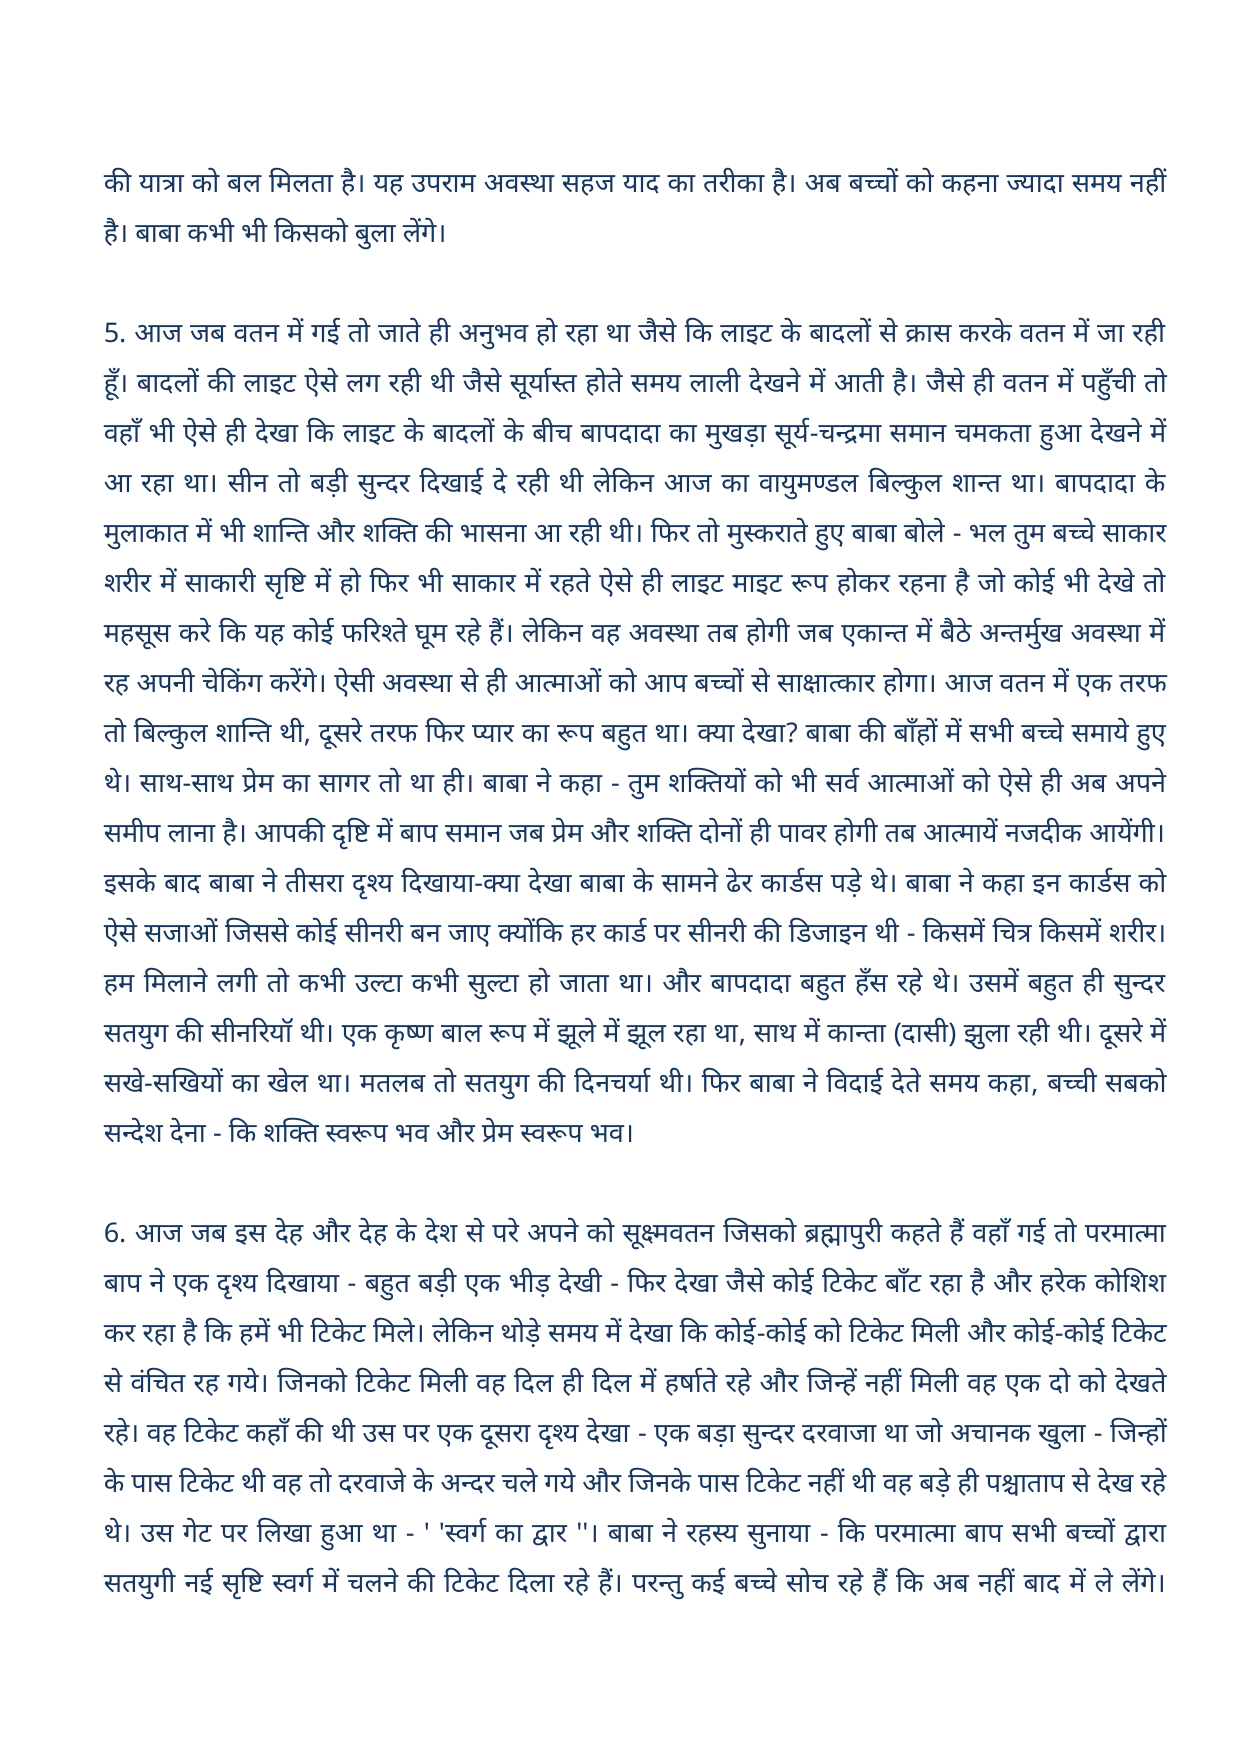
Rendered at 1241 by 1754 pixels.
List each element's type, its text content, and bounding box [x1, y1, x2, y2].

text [103, 150, 1167, 250]
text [103, 1200, 1167, 1600]
text 5. आज जब वतन में गई तो जाते ही अनुभव हो रहा था जैसे कि लाइट के बादलों से क्रास करके वतन में जा रही हूँ। बादलों की लाइट ऐसे लग रही थी जैसे सूर्यास्त होते समय लाली देखने में आती है। जैसे ही वतन में पहुँची तो वहाँ भी ऐसे ही देखा कि लाइट के बादलों के बीच बापदादा का मुखड़ा सूर्य-चन्द्रमा समान चमकता हुआ देखने में आ रहा था। सीन तो बड़ी सुन्दर दिखाई दे रही थी लेकिन आज का वायुमण्डल बिल्कुल शान्त था। बापदादा के मुलाकात में भी शान्ति और शक्ति की भासना आ रही थी। फिर तो मुस्कराते हुए बाबा बोले - भल तुम बच्चे साकार शरीर में साकारी सृष्टि में हो फिर भी साकार में रहते ऐसे ही लाइट माइट रूप होकर रहना है जो कोई भी देखे तो महसूस करे कि यह कोई फरिश्ते घूम रहे हैं। लेकिन वह अवस्था तब होगी जब एकान्त में बैठे अन्तर्मुख अवस्था में रह अपनी चेकिंग करेंगे। ऐसी अवस्था से ही आत्माओं को आप बच्चों से साक्षात्कार होगा। आज वतन में एक तरफ तो बिल्कुल शान्ति थी, दूसरे तरफ फिर प्यार का रूप बहुत था। क्या देखा? बाबा की बाँहों में सभी बच्चे समाये हुए थे। साथ-साथ प्रेम का सागर तो था ही। बाबा ने कहा - तुम शक्तियों को भी सर्व आत्माओं को ऐसे ही अब अपने समीप लाना है। आपकी दृष्टि में बाप समान जब प्रेम और शक्ति दोनों ही पावर होगी तब आत्मायें नजदीक आयेंगी। इसके बाद बाबा ने तीसरा दृश्य दिखाया-क्या देखा बाबा के सामने ढेर कार्डस पड़े थे। बाबा ने कहा इन कार्डस को ऐसे सजाओं जिससे कोई सीनरी बन जाए क्योंकि हर कार्ड पर सीनरी की डिजाइन थी - किसमें चित्र किसमें शरीर। हम मिलाने लगी तो कभी उल्टा कभी सुल्टा हो जाता था। और बापदादा बहुत हँस रहे थे। उसमें बहुत ही सुन्दर सतयुग की सीनरियॉ थी। एक कृष्ण बाल रूप में झूले में झूल रहा था, साथ में कान्ता (दासी) झुला रही थी। दूसरे में सखे-सखियों का खेल था। मतलब तो सतयुग की दिनचर्या थी। फिर बाबा ने विदाई देते समय कहा, बच्ची सबको सन्देश देना - कि शक्ति स्वरूप भव और प्रेम स्वरूप भव। [103, 300, 1167, 1150]
